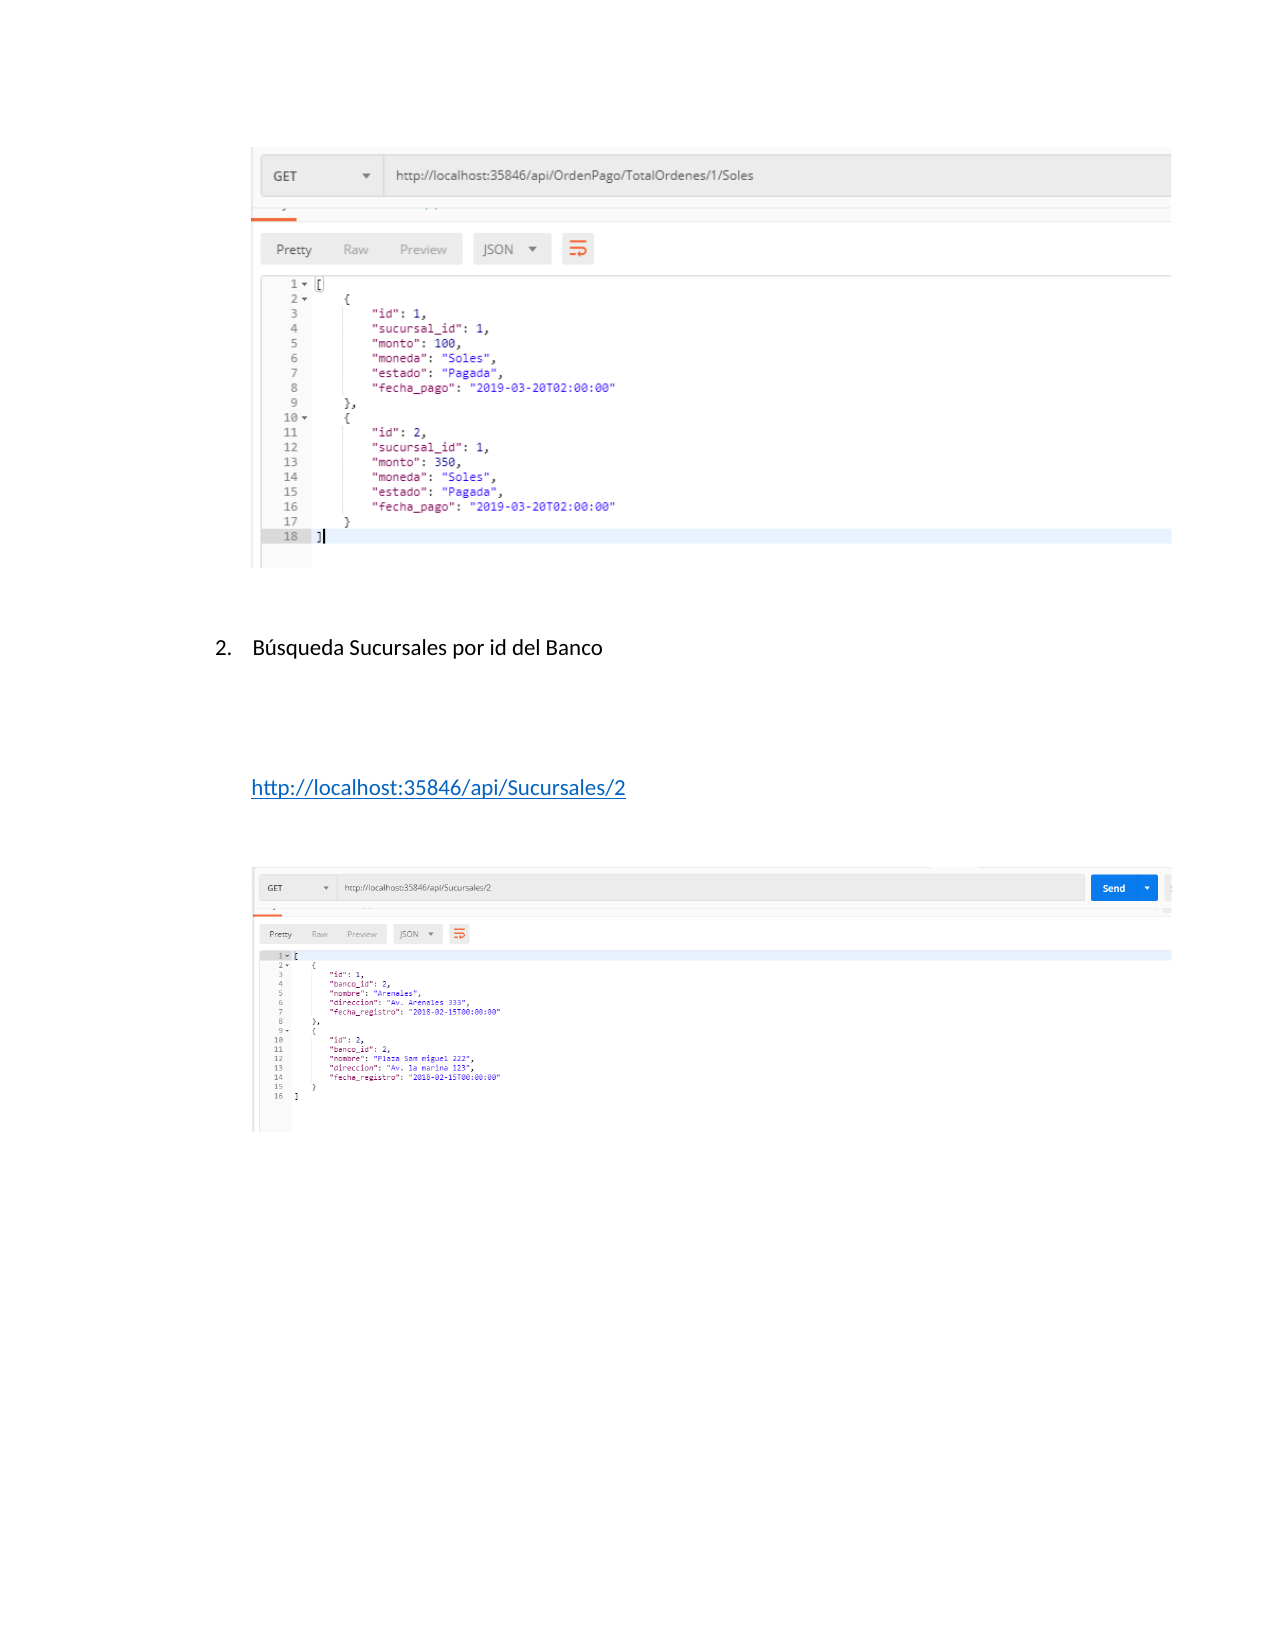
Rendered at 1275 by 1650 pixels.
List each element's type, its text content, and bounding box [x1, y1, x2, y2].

picture [251, 867, 1172, 1132]
list Búsqueda Sucursales por id del Banco [215, 633, 1098, 661]
text http://localhost:35846/api/Sucursales/2 [177, 773, 1098, 802]
picture [251, 147, 1172, 568]
